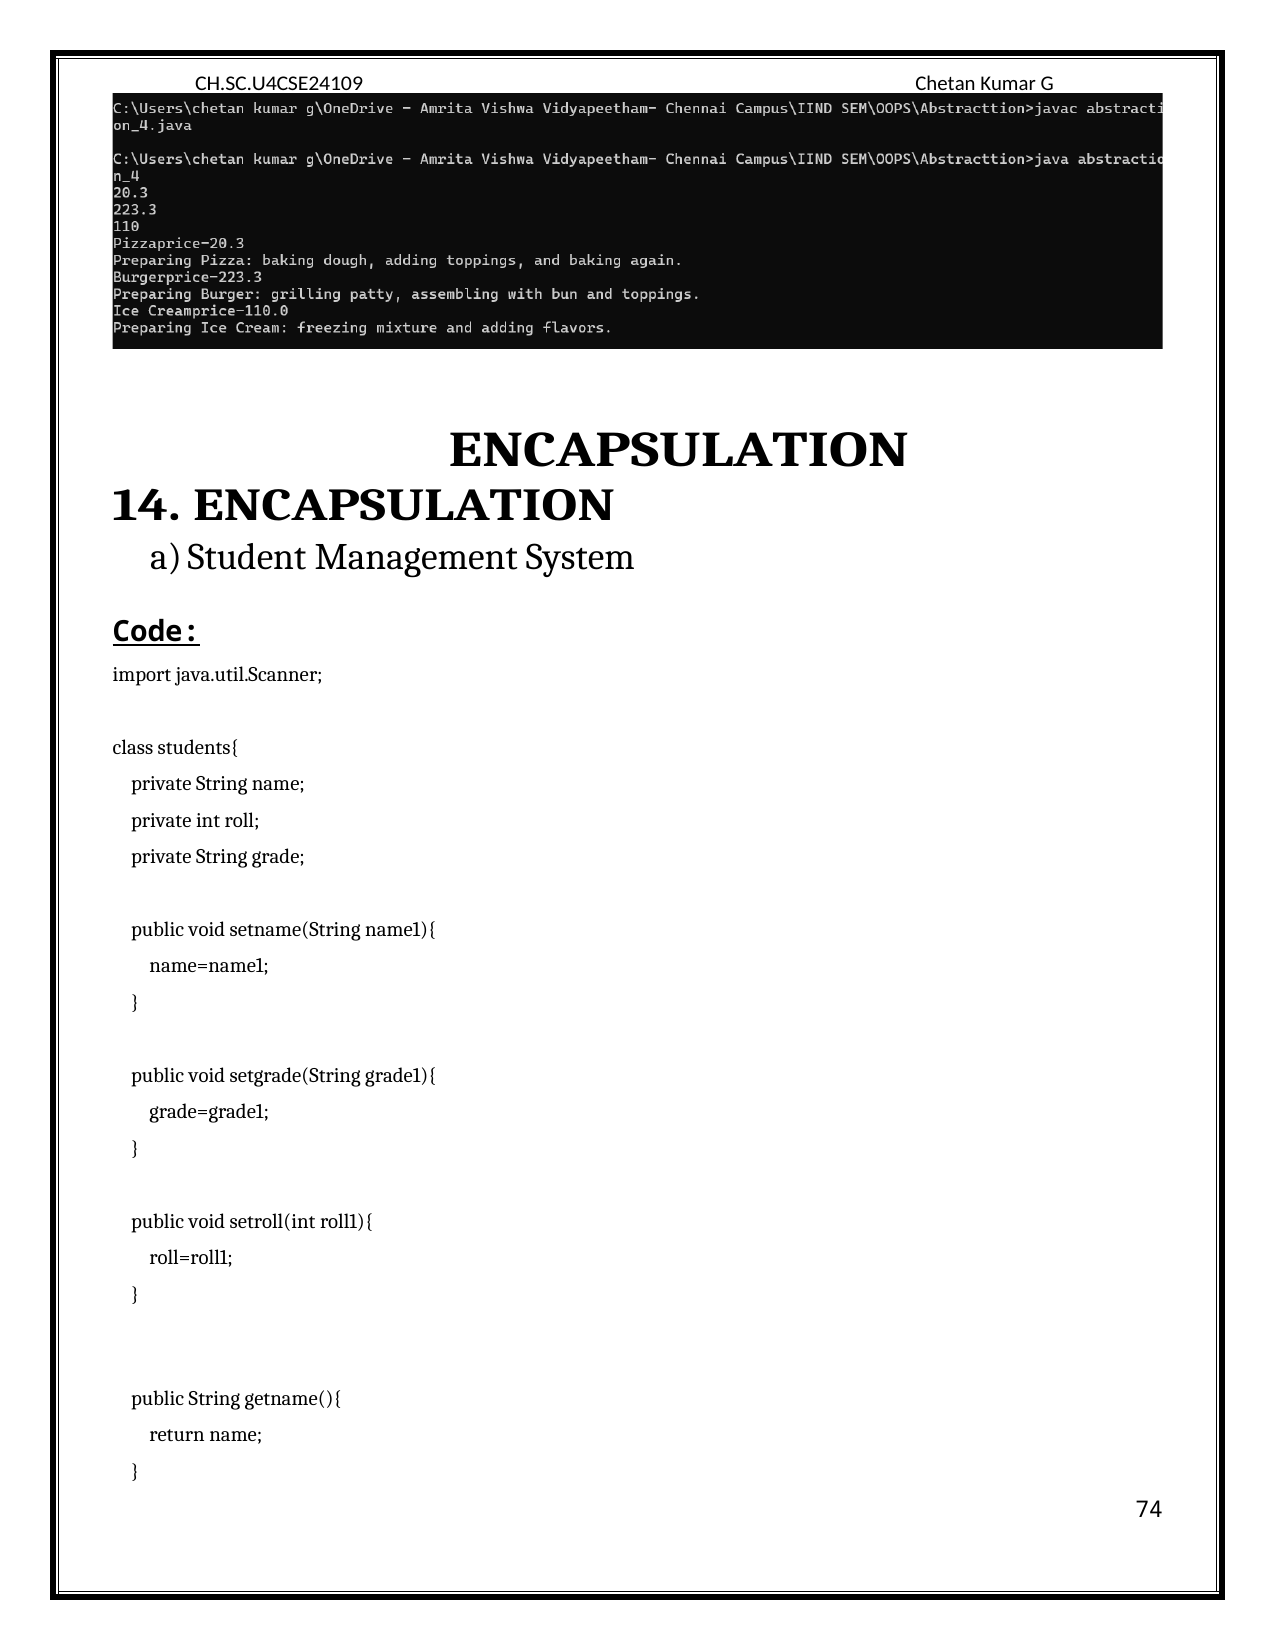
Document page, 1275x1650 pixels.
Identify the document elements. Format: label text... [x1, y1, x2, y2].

text } [112, 991, 1162, 1014]
text grade=grade1; [112, 1100, 1162, 1124]
subtitle Student Management System [150, 536, 1162, 579]
text private int roll; [112, 808, 1162, 832]
text } [112, 1459, 1162, 1483]
text return name; [112, 1423, 1162, 1447]
text } [112, 1136, 1162, 1160]
subtitle ENCAPSULATION [195, 421, 1162, 479]
text private String name; [112, 772, 1162, 796]
text public void setname(String name1){ [112, 918, 1162, 942]
text public void setgrade(String grade1){ [112, 1063, 1162, 1087]
text name=name1; [112, 954, 1162, 978]
text public String getname(){ [112, 1386, 1162, 1410]
text private String grade; [112, 845, 1162, 869]
text Code: [112, 610, 1162, 650]
picture [112, 93, 1163, 349]
subtitle 14. ENCAPSULATION [112, 479, 1162, 532]
text public void setroll(int roll1){ [112, 1209, 1162, 1233]
text } [112, 1282, 1162, 1306]
text roll=roll1; [112, 1246, 1162, 1270]
text class students{ [112, 735, 1162, 759]
text import java.util.Scanner; [112, 662, 1162, 686]
